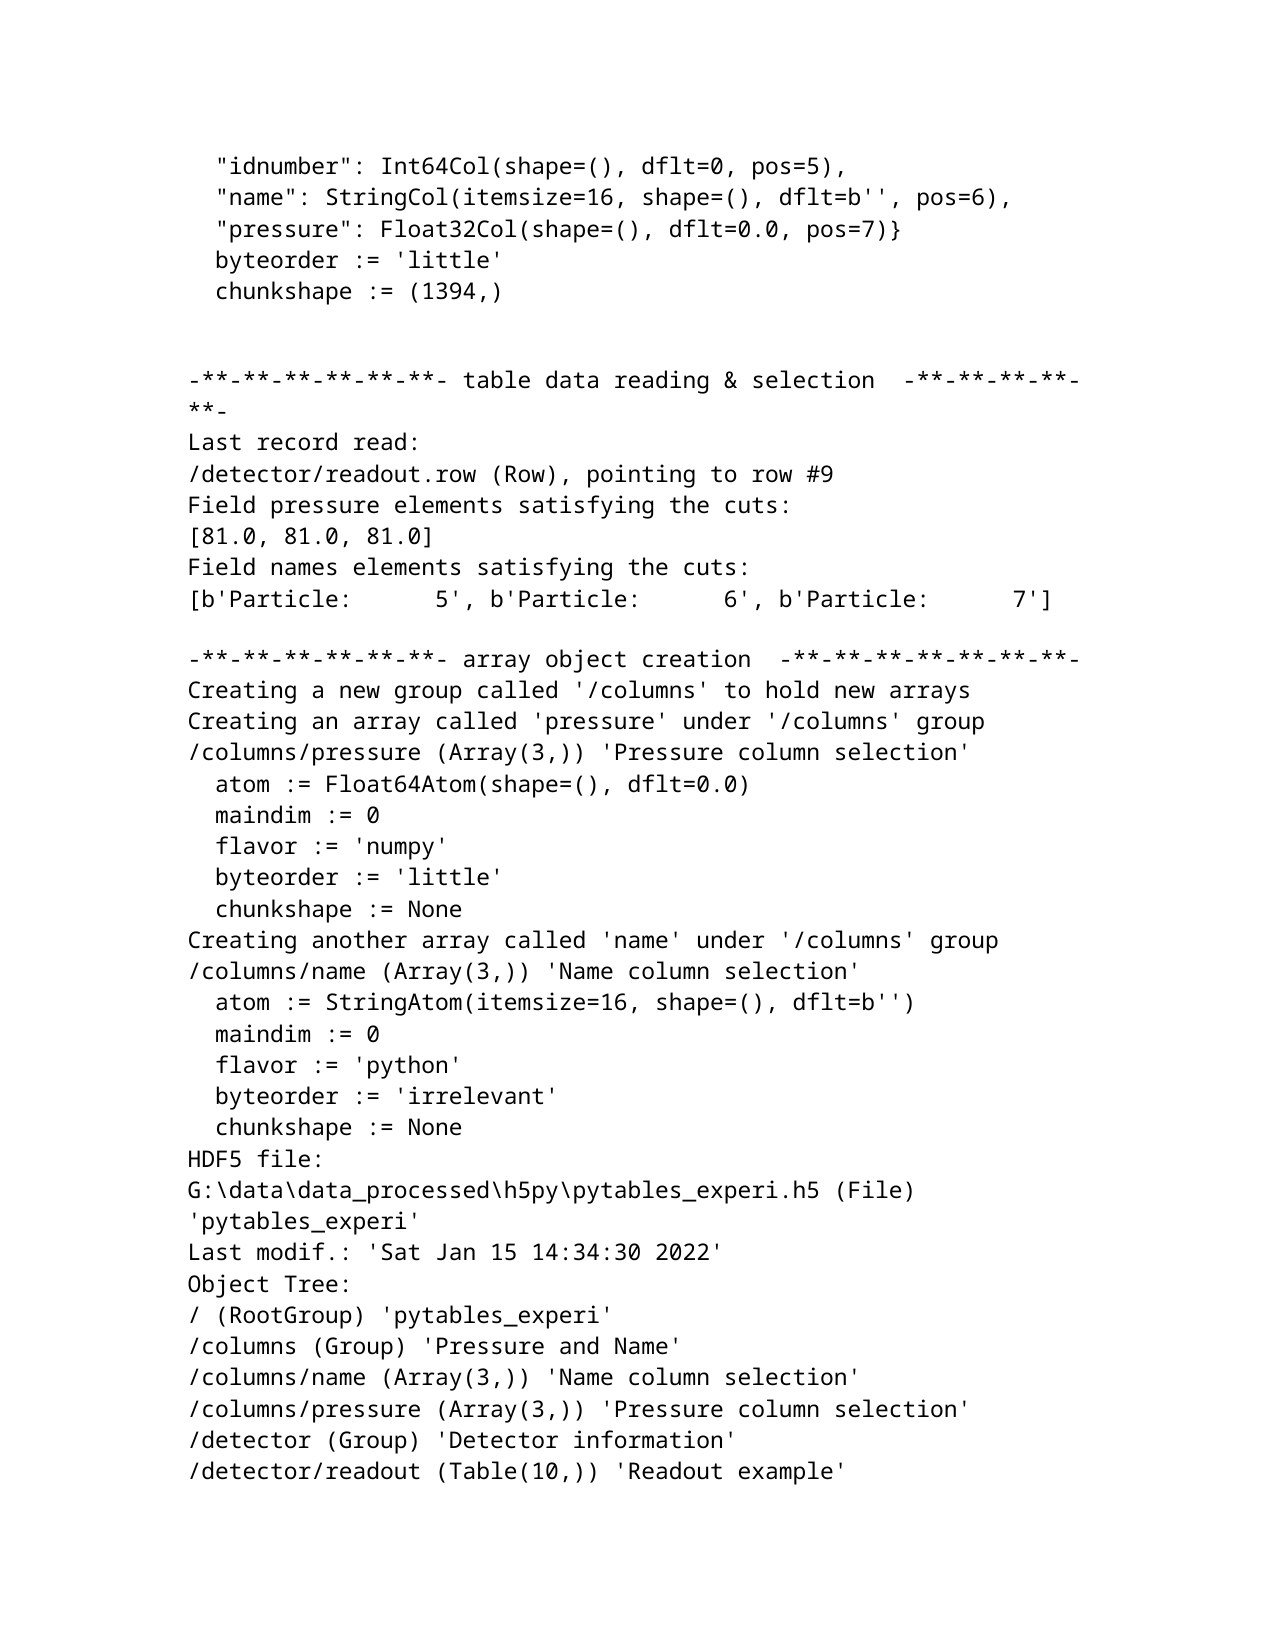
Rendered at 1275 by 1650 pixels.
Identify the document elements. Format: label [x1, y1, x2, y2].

text [187, 150, 1087, 1486]
